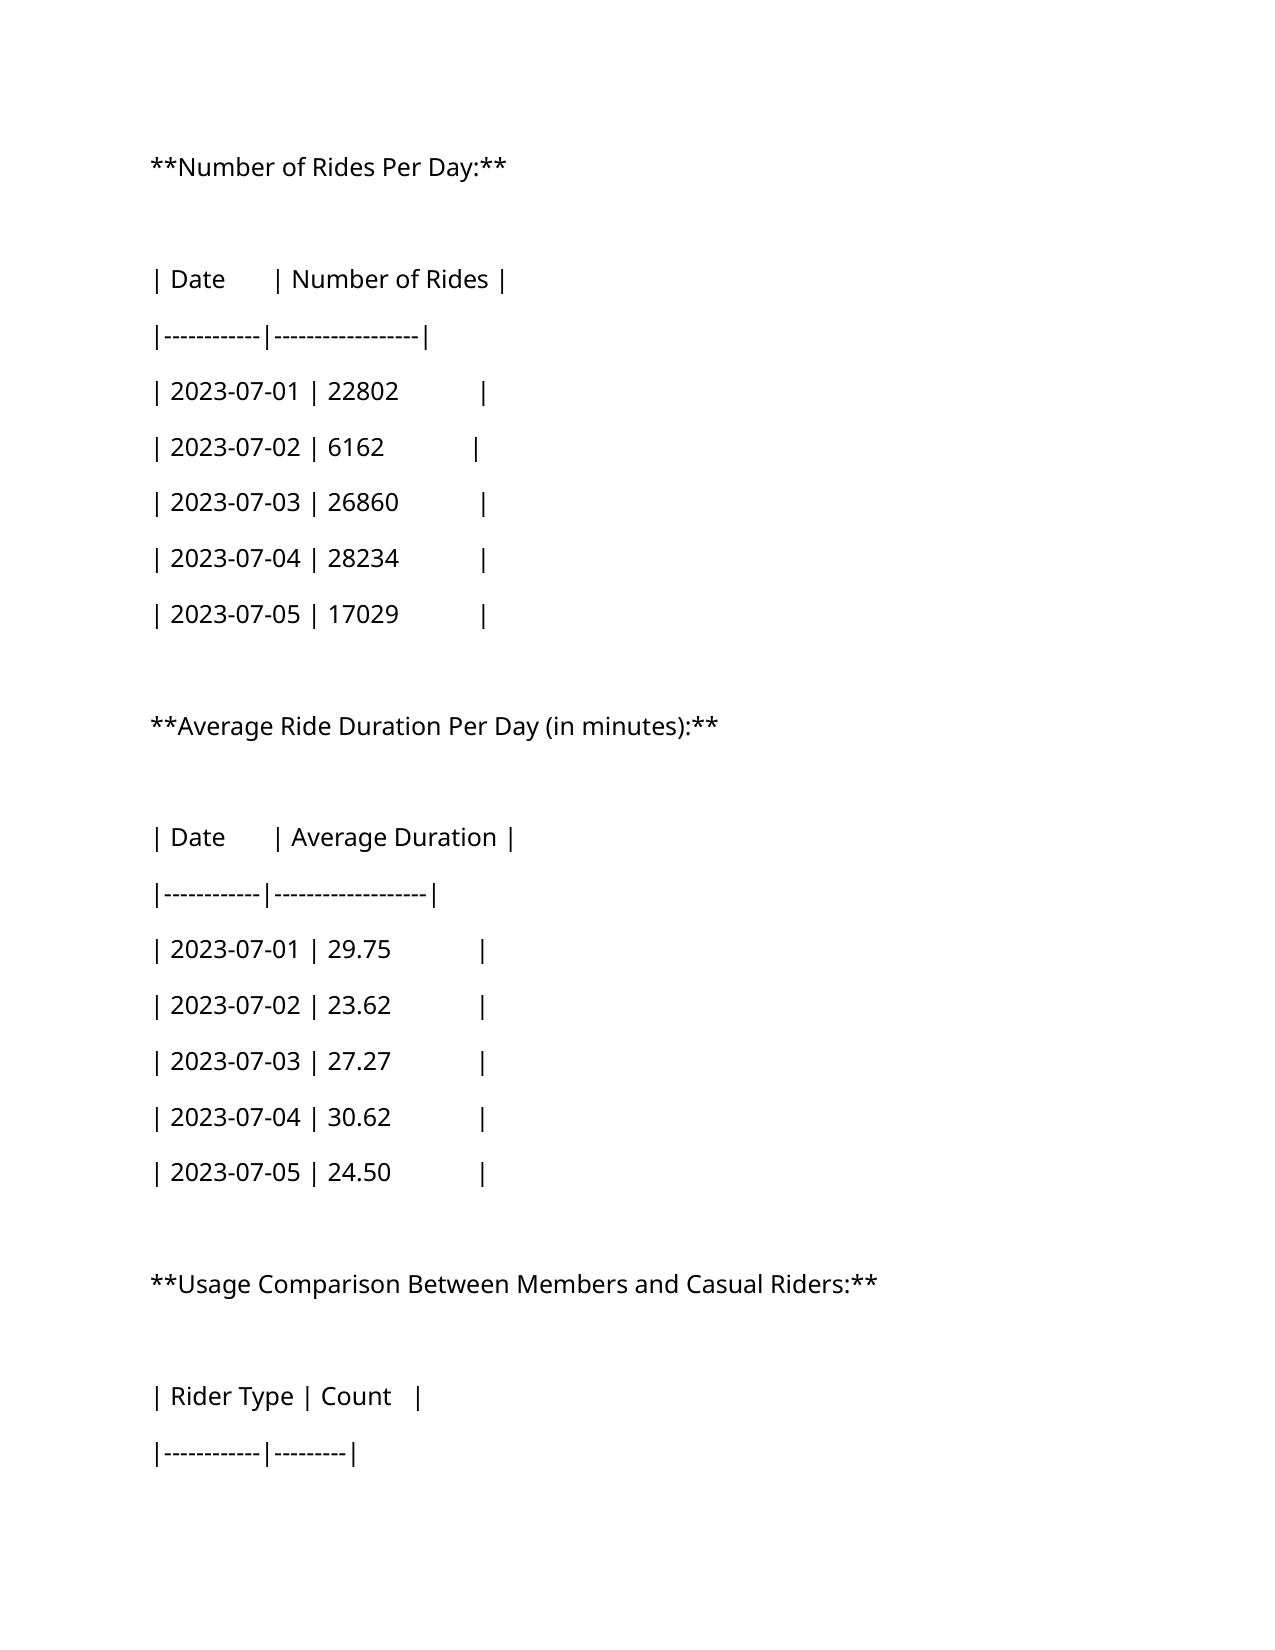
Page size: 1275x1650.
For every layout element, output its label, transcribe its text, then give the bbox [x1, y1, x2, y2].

text | 2023-07-01 | 29.75 | [150, 932, 1125, 966]
text | Date | Average Duration | [150, 820, 1125, 854]
text | 2023-07-02 | 23.62 | [150, 987, 1125, 1022]
text | 2023-07-04 | 28234 | [150, 541, 1125, 575]
text | 2023-07-05 | 17029 | [150, 597, 1125, 631]
text | Rider Type | Count | [150, 1378, 1125, 1412]
text | 2023-07-01 | 22802 | [150, 373, 1125, 407]
text | 2023-07-05 | 24.50 | [150, 1155, 1125, 1189]
text | 2023-07-03 | 27.27 | [150, 1043, 1125, 1077]
text | 2023-07-03 | 26860 | [150, 485, 1125, 519]
text | 2023-07-04 | 30.62 | [150, 1099, 1125, 1133]
text |------------|-------------------| [150, 876, 1125, 910]
text |------------|------------------| [150, 317, 1125, 352]
text **Average Ride Duration Per Day (in minutes):** [150, 708, 1125, 742]
text **Number of Rides Per Day:** [150, 150, 1125, 184]
text **Usage Comparison Between Members and Casual Riders:** [150, 1267, 1125, 1301]
text |------------|---------| [150, 1434, 1125, 1468]
text | 2023-07-02 | 6162 | [150, 429, 1125, 463]
text | Date | Number of Rides | [150, 262, 1125, 296]
